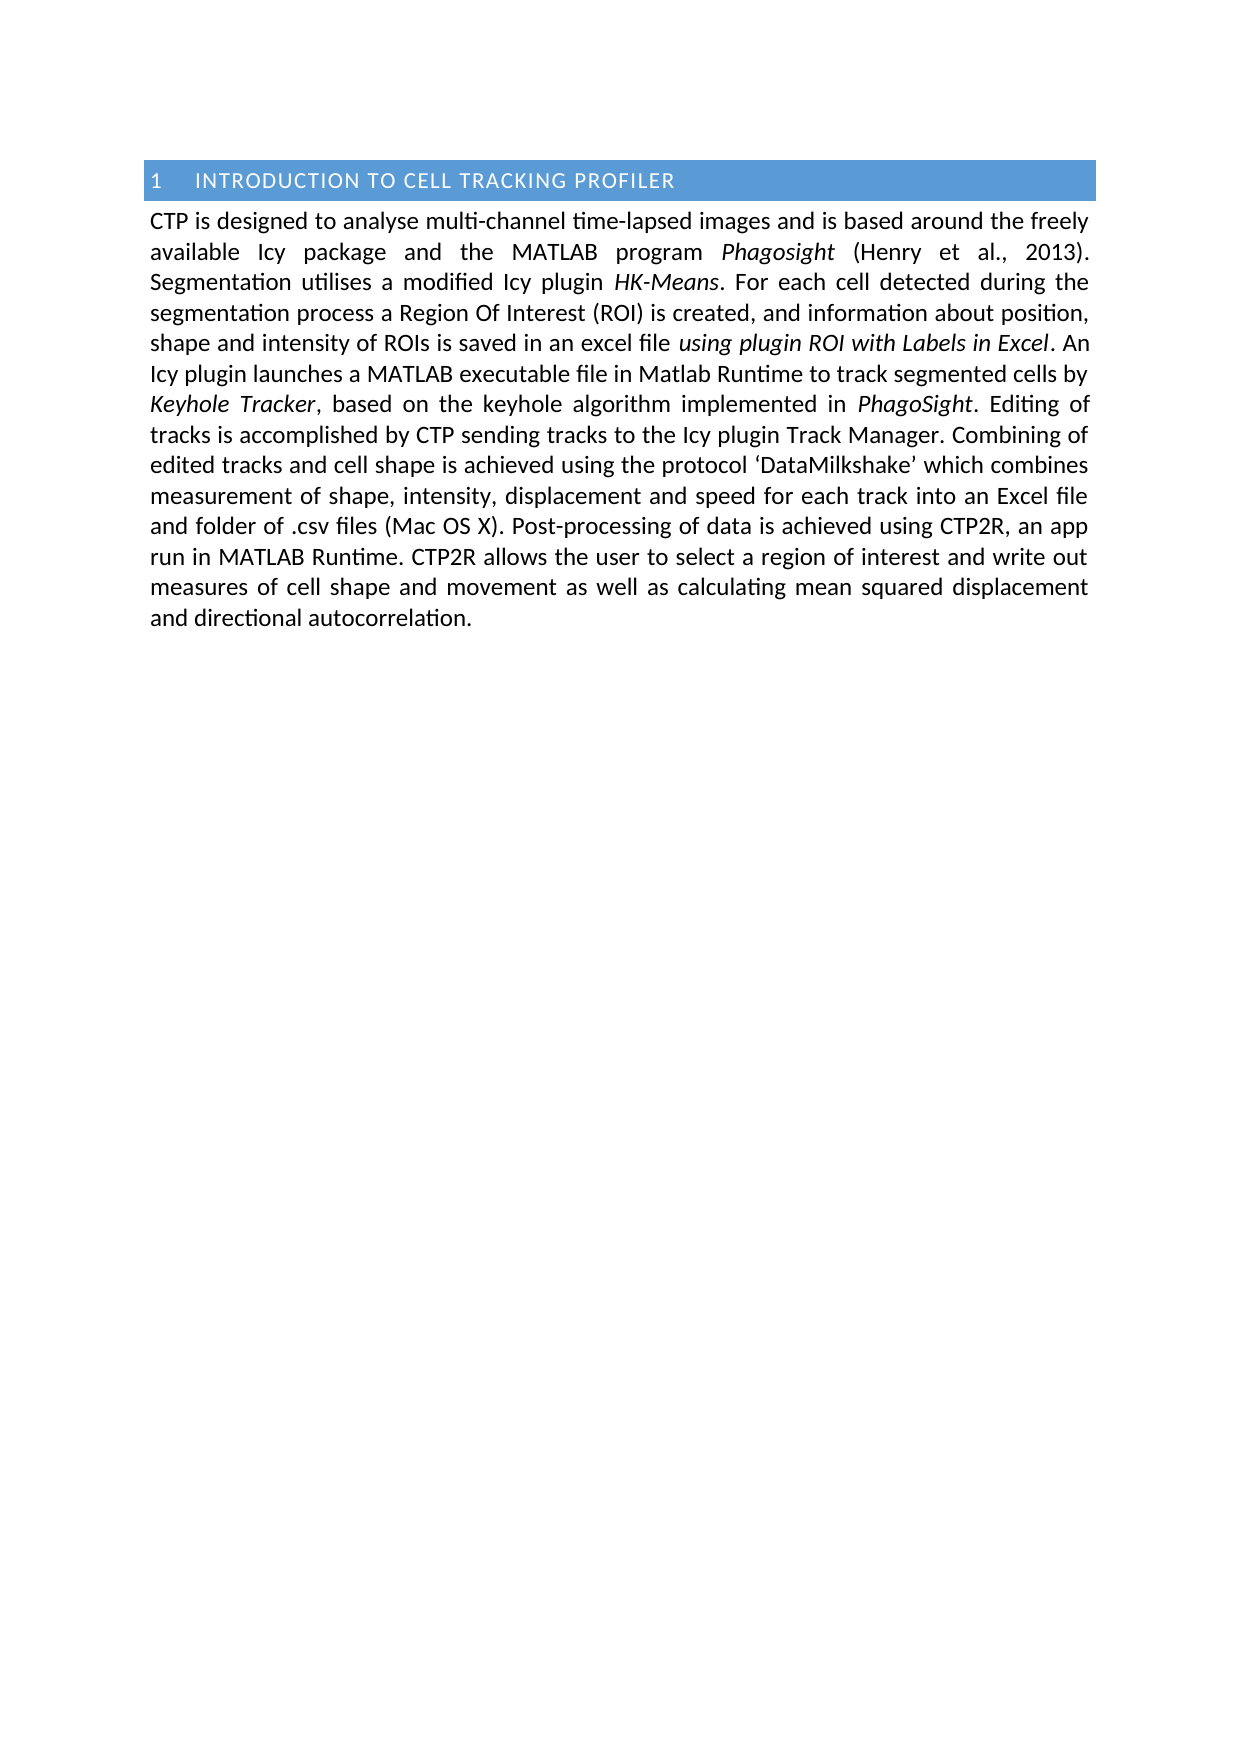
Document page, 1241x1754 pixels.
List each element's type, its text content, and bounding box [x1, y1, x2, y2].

subtitle Introduction to Cell Tracking Profiler [150, 167, 1090, 195]
text CTP is designed to analyse multi-channel time-lapsed images and is based around the freely available Icy package and the MATLAB program Phagosight (Henry et al., 2013). Segmentation utilises a modified Icy plugin HK-Means. For each cell detected during the segmentation process a Region Of Interest (ROI) is created, and information about position, shape and intensity of ROIs is saved in an excel file using plugin ROI with Labels in Excel. An Icy plugin launches a MATLAB executable file in Matlab Runtime to track segmented cells by Keyhole Tracker, based on the keyhole algorithm implemented in PhagoSight. Editing of tracks is accomplished by CTP sending tracks to the Icy plugin Track Manager. Combining of edited tracks and cell shape is achieved using the protocol ‘DataMilkshake’ which combines measurement of shape, intensity, displacement and speed for each track into an Excel file and folder of .csv files (Mac OS X). Post-processing of data is achieved using CTP2R, an app run in MATLAB Runtime. CTP2R allows the user to select a region of interest and write out measures of cell shape and movement as well as calculating mean squared displacement and directional autocorrelation. [150, 205, 1090, 632]
